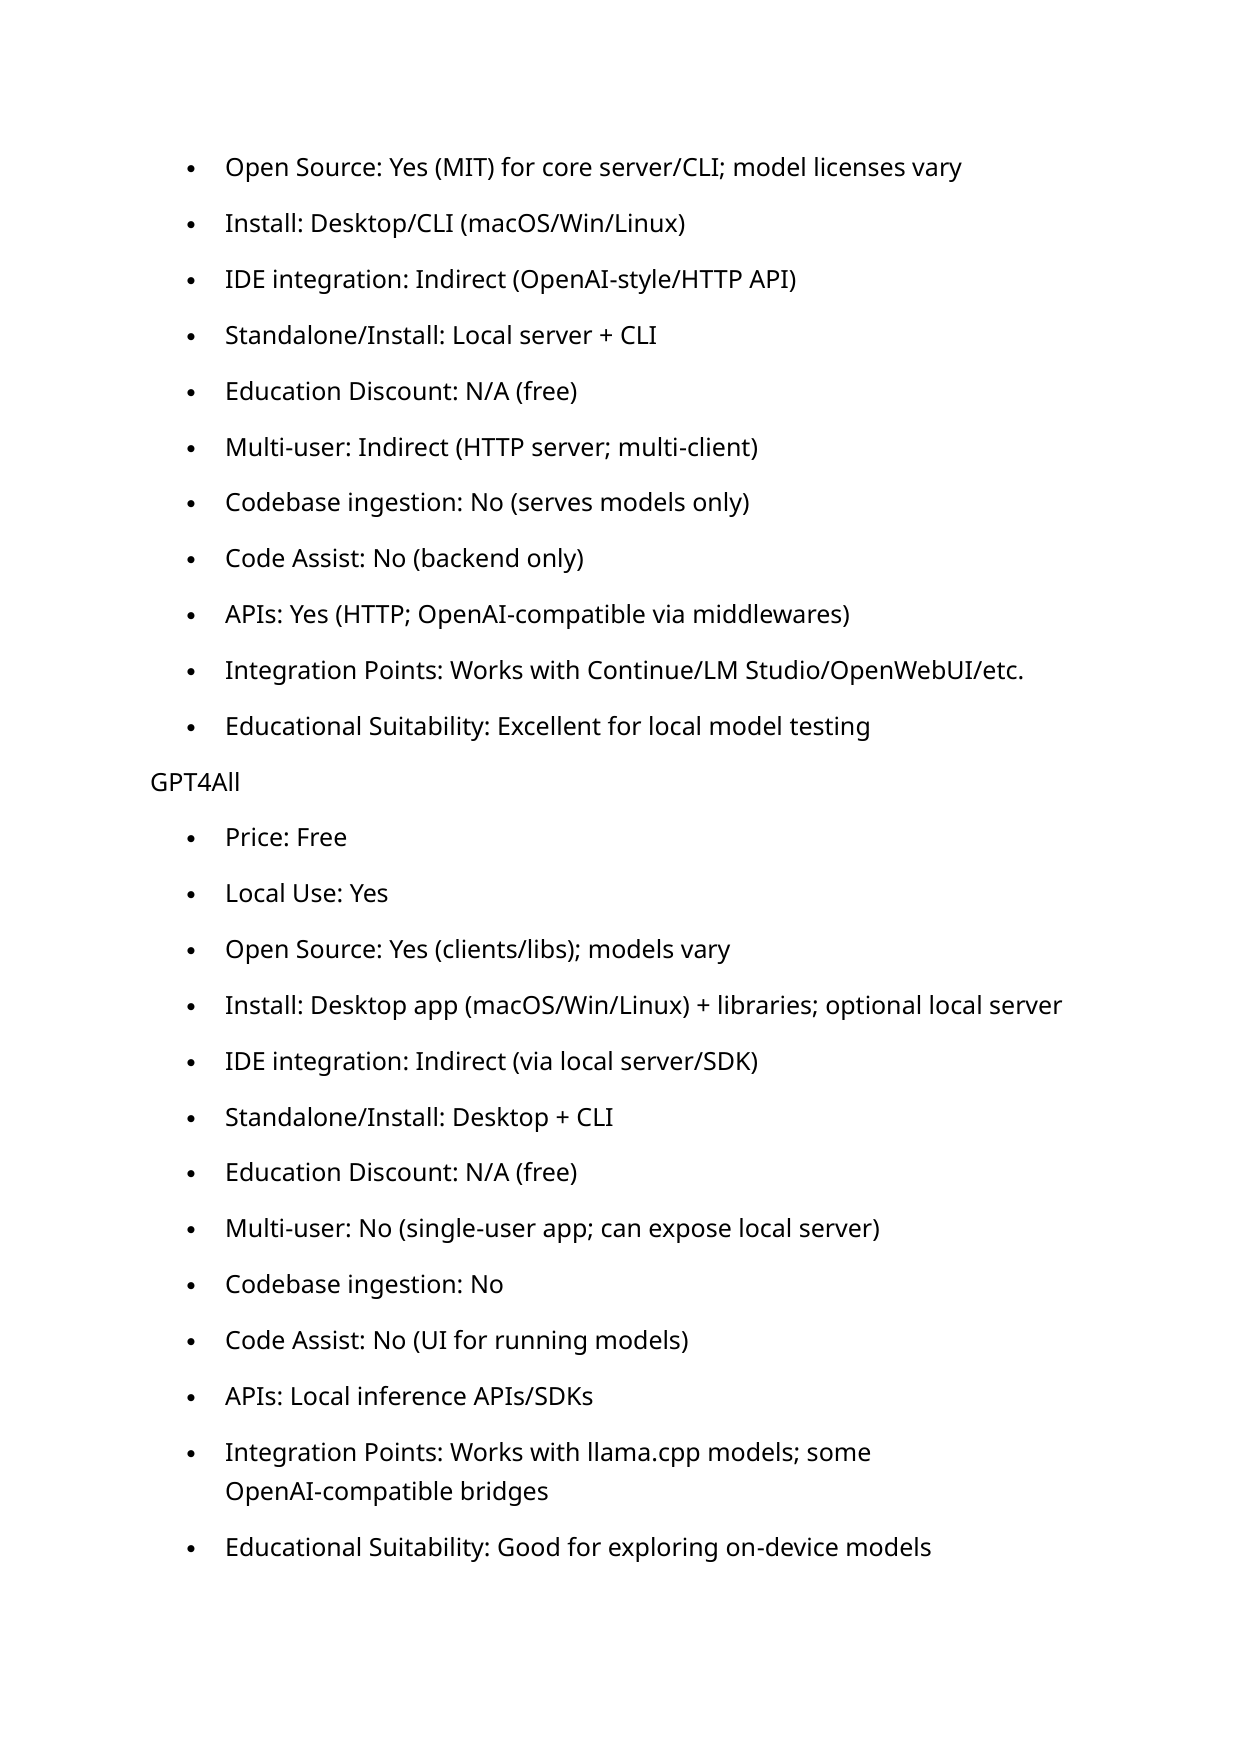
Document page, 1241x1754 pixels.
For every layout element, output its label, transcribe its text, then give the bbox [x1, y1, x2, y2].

list Educational Suitability: Excellent for local model testing [187, 708, 1090, 742]
text GPT4All [150, 764, 1090, 798]
list Codebase ingestion: No (serves models only) [187, 485, 1090, 519]
list APIs: Yes (HTTP; OpenAI-compatible via middlewares) [187, 597, 1090, 631]
list Open Source: Yes (MIT) for core server/CLI; model licenses vary [187, 150, 1090, 184]
list Multi-user: No (single-user app; can expose local server) [187, 1211, 1090, 1245]
list APIs: Local inference APIs/SDKs [187, 1378, 1090, 1412]
list Standalone/Install: Desktop + CLI [187, 1099, 1090, 1133]
list Integration Points: Works with Continue/LM Studio/OpenWebUI/etc. [187, 652, 1090, 687]
list IDE integration: Indirect (OpenAI-style/HTTP API) [187, 262, 1090, 296]
list Education Discount: N/A (free) [187, 1155, 1090, 1189]
list Install: Desktop app (macOS/Win/Linux) + libraries; optional local server [187, 987, 1090, 1022]
list Install: Desktop/CLI (macOS/Win/Linux) [187, 206, 1090, 240]
list Code Assist: No (backend only) [187, 541, 1090, 575]
list Price: Free [187, 820, 1090, 854]
list IDE integration: Indirect (via local server/SDK) [187, 1043, 1090, 1077]
list Education Discount: N/A (free) [187, 373, 1090, 407]
list Educational Suitability: Good for exploring on-device models [187, 1529, 1090, 1563]
list Standalone/Install: Local server + CLI [187, 317, 1090, 352]
list Local Use: Yes [187, 876, 1090, 910]
list Codebase ingestion: No [187, 1267, 1090, 1301]
list Code Assist: No (UI for running models) [187, 1322, 1090, 1357]
list Open Source: Yes (clients/libs); models vary [187, 932, 1090, 966]
list Multi-user: Indirect (HTTP server; multi-client) [187, 429, 1090, 463]
list Integration Points: Works with llama.cpp models; some OpenAI-compatible bridges [187, 1434, 1090, 1507]
